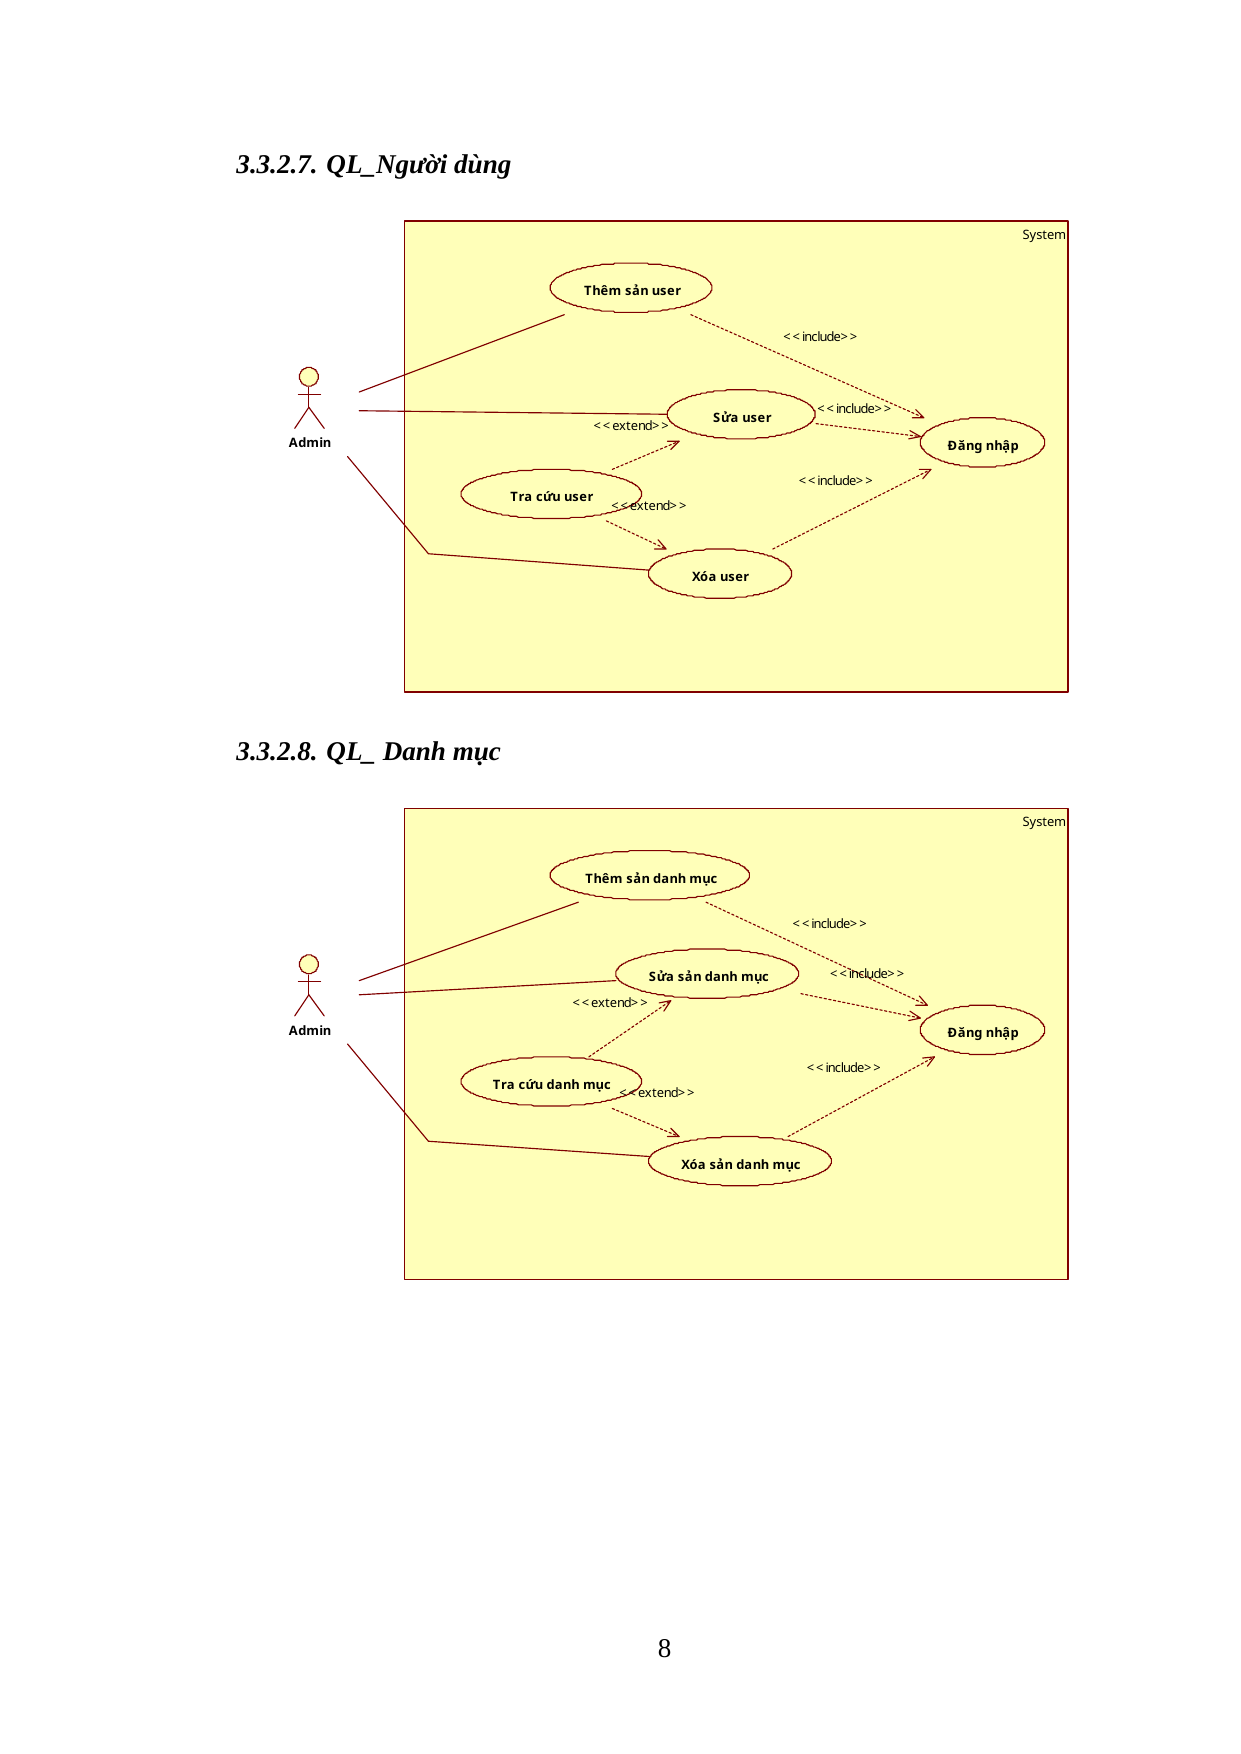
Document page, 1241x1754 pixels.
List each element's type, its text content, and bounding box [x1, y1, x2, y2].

subtitle QL_Người dùng [236, 148, 1092, 179]
subtitle QL_ Danh mục [236, 735, 1092, 766]
